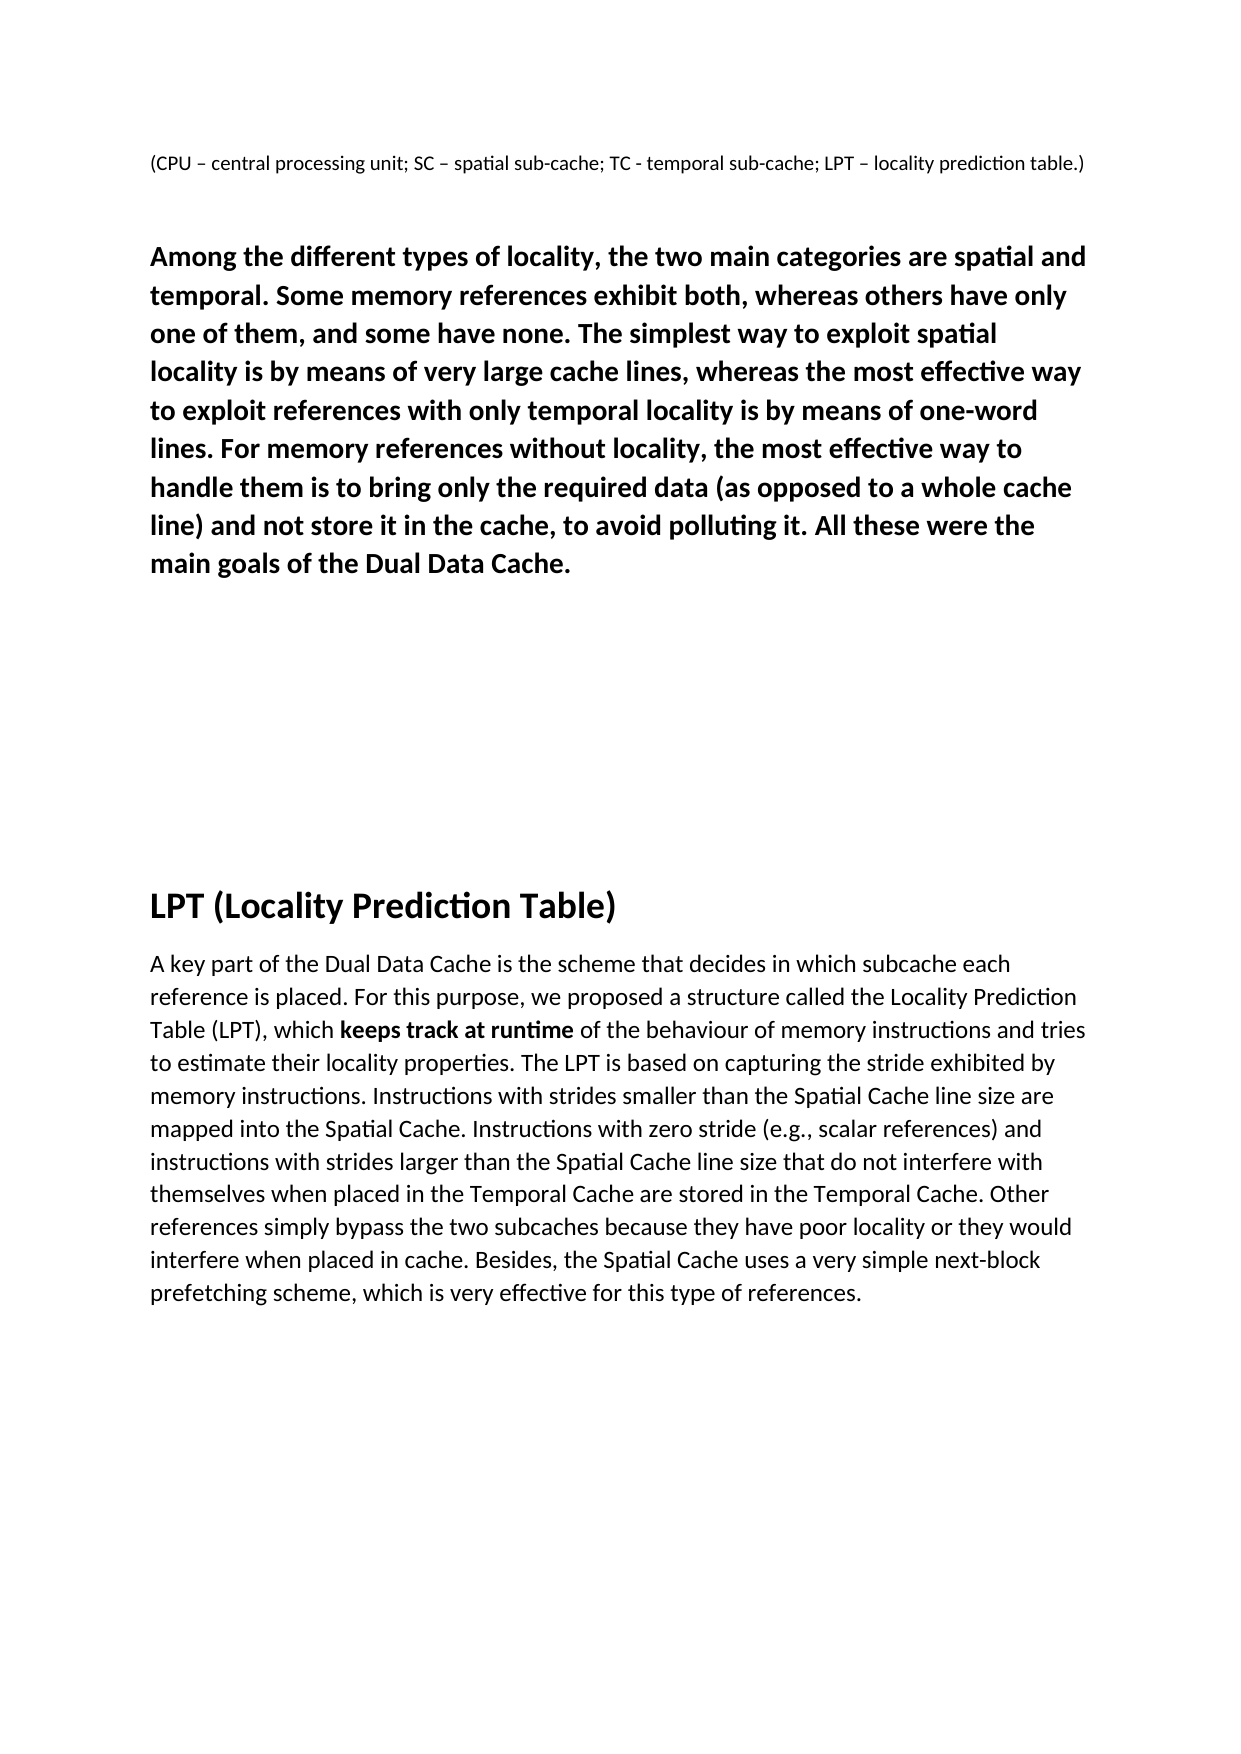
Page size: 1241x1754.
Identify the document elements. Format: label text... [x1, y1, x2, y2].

text Among the different types of locality, the two main categories are spatial and temporal. Some memory references exhibit both, whereas others have only one of them, and some have none. The simplest way to exploit spatial locality is by means of very large cache lines, whereas the most effective way to exploit references with only temporal locality is by means of one-word lines. For memory references without locality, the most effective way to handle them is to bring only the required data (as opposed to a whole cache line) and not store it in the cache, to avoid polluting it. All these were the main goals of the Dual Data Cache. [150, 238, 1090, 581]
text A key part of the Dual Data Cache is the scheme that decides in which subcache each reference is placed. For this purpose, we proposed a structure called the Locality Prediction Table (LPT), which keeps track at runtime of the behaviour of memory instructions and tries to estimate their locality properties. The LPT is based on capturing the stride exhibited by memory instructions. Instructions with strides smaller than the Spatial Cache line size are mapped into the Spatial Cache. Instructions with zero stride (e.g., scalar references) and instructions with strides larger than the Spatial Cache line size that do not interfere with themselves when placed in the Temporal Cache are stored in the Temporal Cache. Other references simply bypass the two subcaches because they have poor locality or they would interfere when placed in cache. Besides, the Spatial Cache uses a very simple next-block prefetching scheme, which is very effective for this type of references. [150, 948, 1090, 1308]
text (CPU – central processing unit; SC – spatial sub-cache; TC - temporal sub-cache; LPT – locality prediction table.) [150, 150, 1090, 175]
text LPT (Locality Prediction Table) [150, 882, 1090, 928]
